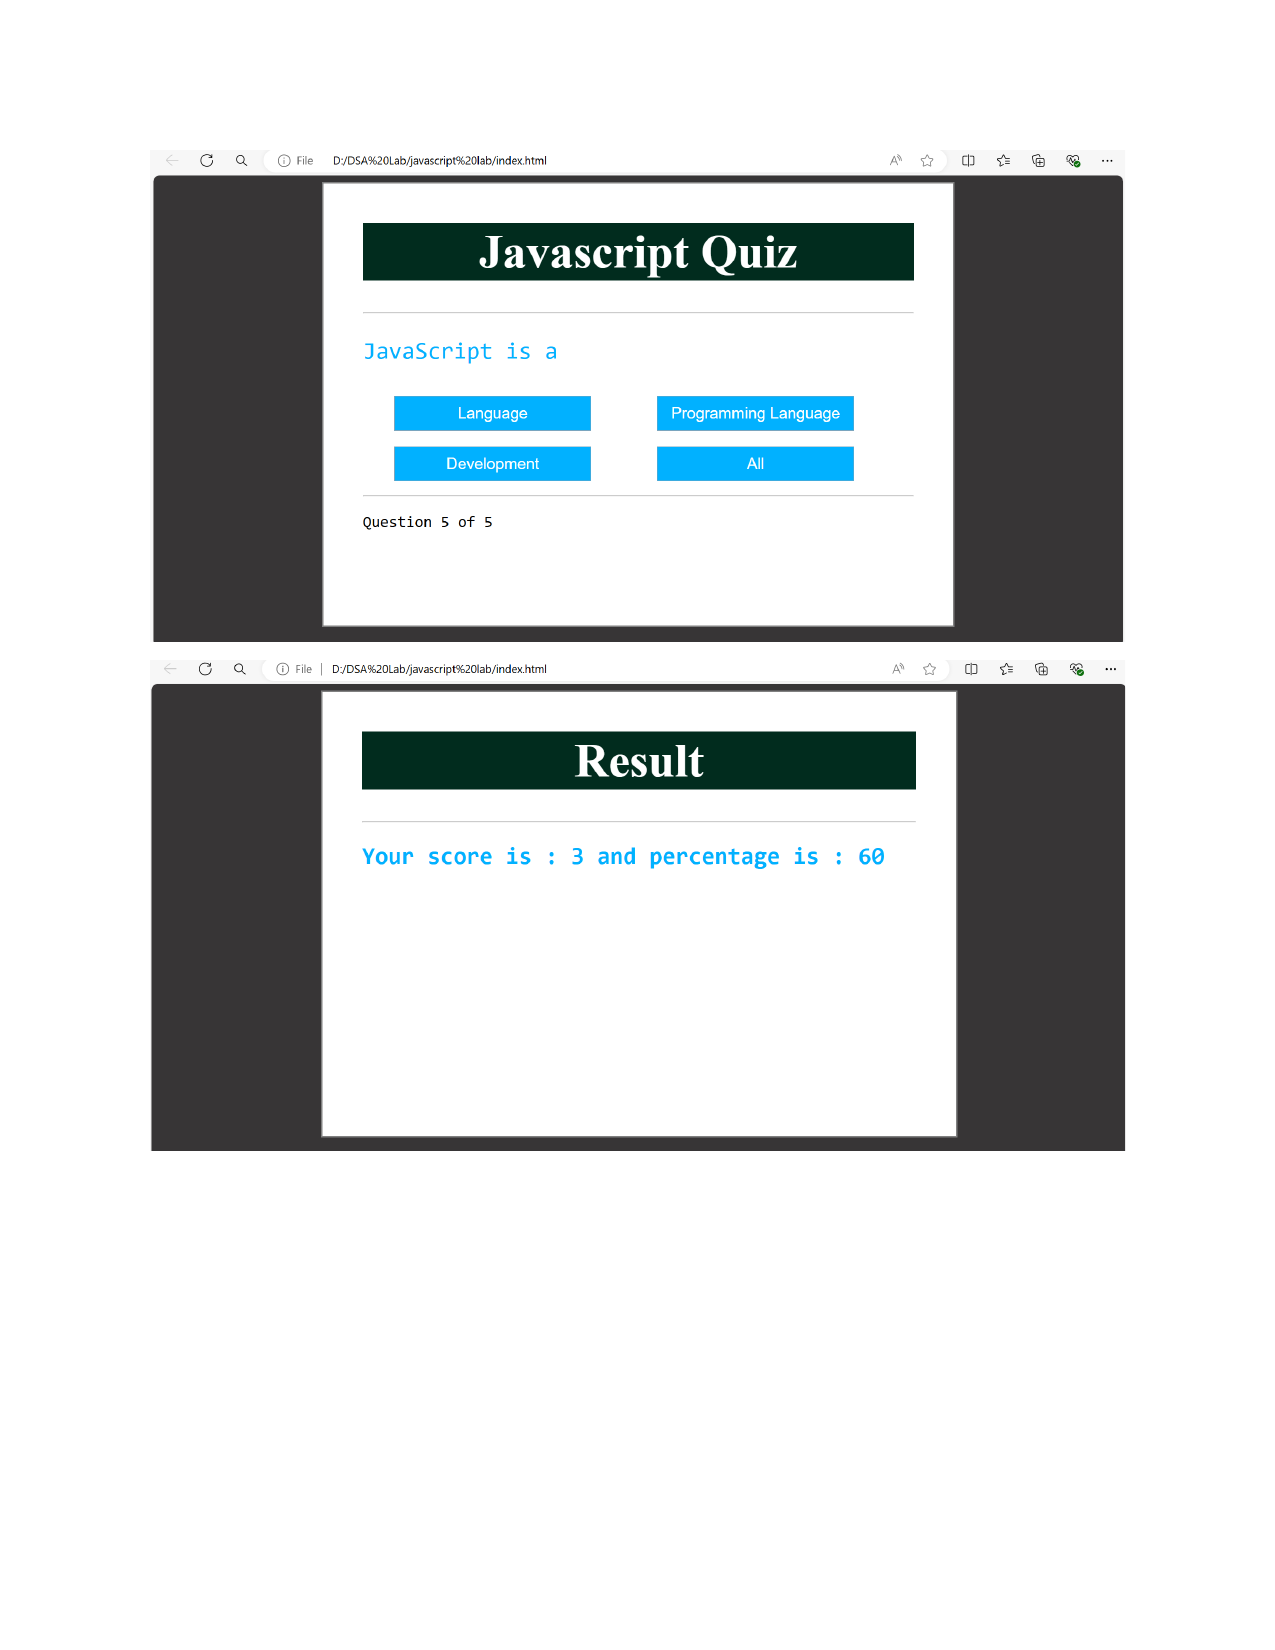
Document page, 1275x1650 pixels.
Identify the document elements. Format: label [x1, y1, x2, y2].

picture [150, 660, 1125, 1151]
picture [150, 150, 1125, 642]
